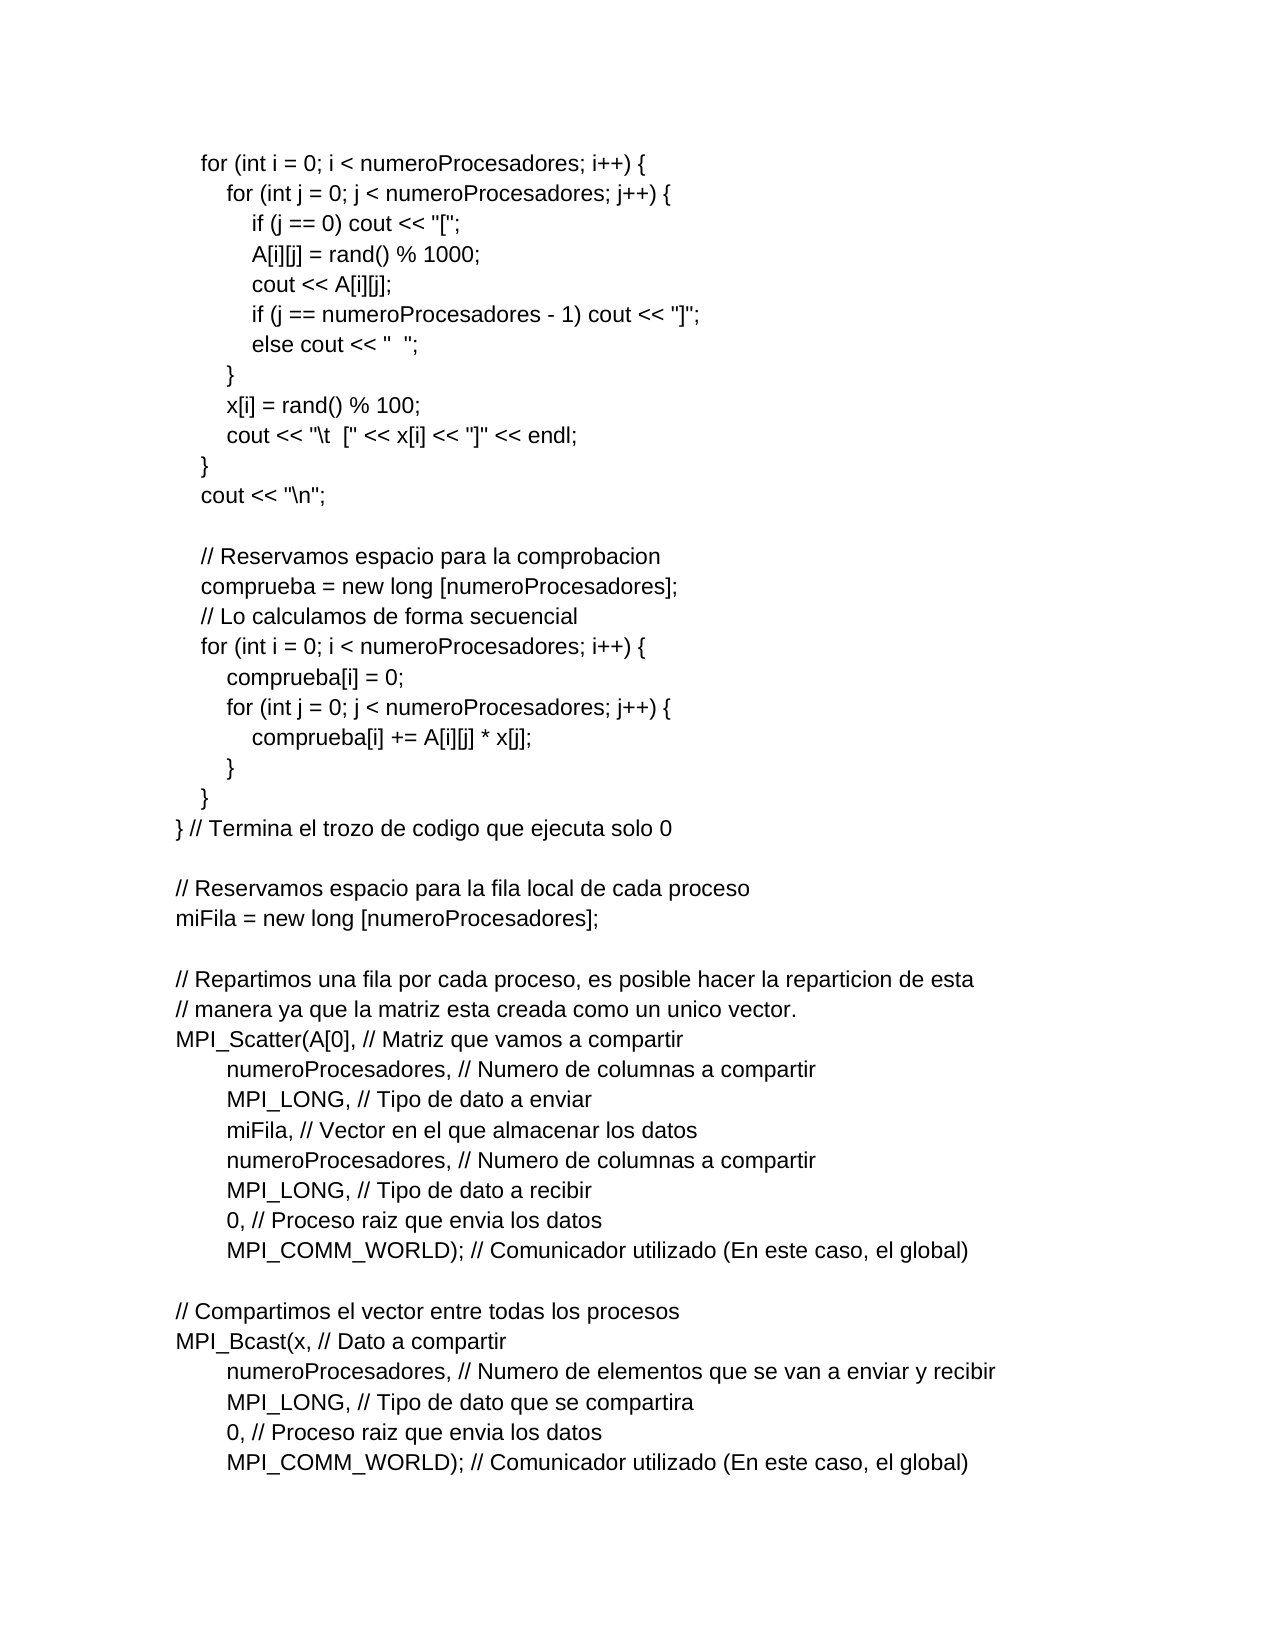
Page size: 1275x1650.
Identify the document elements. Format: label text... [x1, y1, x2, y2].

text cout << "\n"; [150, 482, 1125, 509]
text } // Termina el trozo de codigo que ejecuta solo 0 [150, 814, 1125, 841]
text for (int i = 0; i < numeroProcesadores; i++) { [150, 150, 1125, 176]
text x[i] = rand() % 100; [150, 392, 1125, 418]
text for (int i = 0; i < numeroProcesadores; i++) { [150, 633, 1125, 660]
text cout << "\t [" << x[i] << "]" << endl; [150, 422, 1125, 448]
text cout << A[i][j]; [150, 271, 1125, 297]
text else cout << " "; [150, 331, 1125, 358]
text comprueba[i] += A[i][j] * x[j]; [150, 724, 1125, 750]
text MPI_LONG, // Tipo de dato que se compartira [150, 1388, 1125, 1415]
text } [150, 784, 1125, 811]
text if (j == 0) cout << "["; [150, 210, 1125, 237]
text miFila, // Vector en el que almacenar los datos [150, 1117, 1125, 1143]
text MPI_LONG, // Tipo de dato a enviar [150, 1086, 1125, 1113]
text } [150, 754, 1125, 781]
text A[i][j] = rand() % 1000; [150, 241, 1125, 267]
text numeroProcesadores, // Numero de columnas a compartir [150, 1056, 1125, 1083]
text // Lo calculamos de forma secuencial [150, 603, 1125, 629]
text for (int j = 0; j < numeroProcesadores; j++) { [150, 180, 1125, 207]
text MPI_COMM_WORLD); // Comunicador utilizado (En este caso, el global) [150, 1449, 1125, 1475]
text // Repartimos una fila por cada proceso, es posible hacer la reparticion de esta [150, 966, 1125, 992]
text numeroProcesadores, // Numero de elementos que se van a enviar y recibir [150, 1358, 1125, 1385]
text // Compartimos el vector entre todas los procesos [150, 1298, 1125, 1324]
text comprueba[i] = 0; [150, 663, 1125, 690]
text 0, // Proceso raiz que envia los datos [150, 1419, 1125, 1445]
text for (int j = 0; j < numeroProcesadores; j++) { [150, 694, 1125, 720]
text if (j == numeroProcesadores - 1) cout << "]"; [150, 301, 1125, 327]
text // Reservamos espacio para la comprobacion [150, 543, 1125, 569]
text // manera ya que la matriz esta creada como un unico vector. [150, 996, 1125, 1022]
text 0, // Proceso raiz que envia los datos [150, 1207, 1125, 1234]
text } [150, 452, 1125, 478]
text MPI_COMM_WORLD); // Comunicador utilizado (En este caso, el global) [150, 1237, 1125, 1264]
text MPI_LONG, // Tipo de dato a recibir [150, 1177, 1125, 1203]
text } [150, 361, 1125, 388]
text comprueba = new long [numeroProcesadores]; [150, 573, 1125, 599]
text MPI_Scatter(A[0], // Matriz que vamos a compartir [150, 1026, 1125, 1052]
text MPI_Bcast(x, // Dato a compartir [150, 1328, 1125, 1354]
text numeroProcesadores, // Numero de columnas a compartir [150, 1147, 1125, 1173]
text // Reservamos espacio para la fila local de cada proceso [150, 875, 1125, 901]
text miFila = new long [numeroProcesadores]; [150, 905, 1125, 932]
